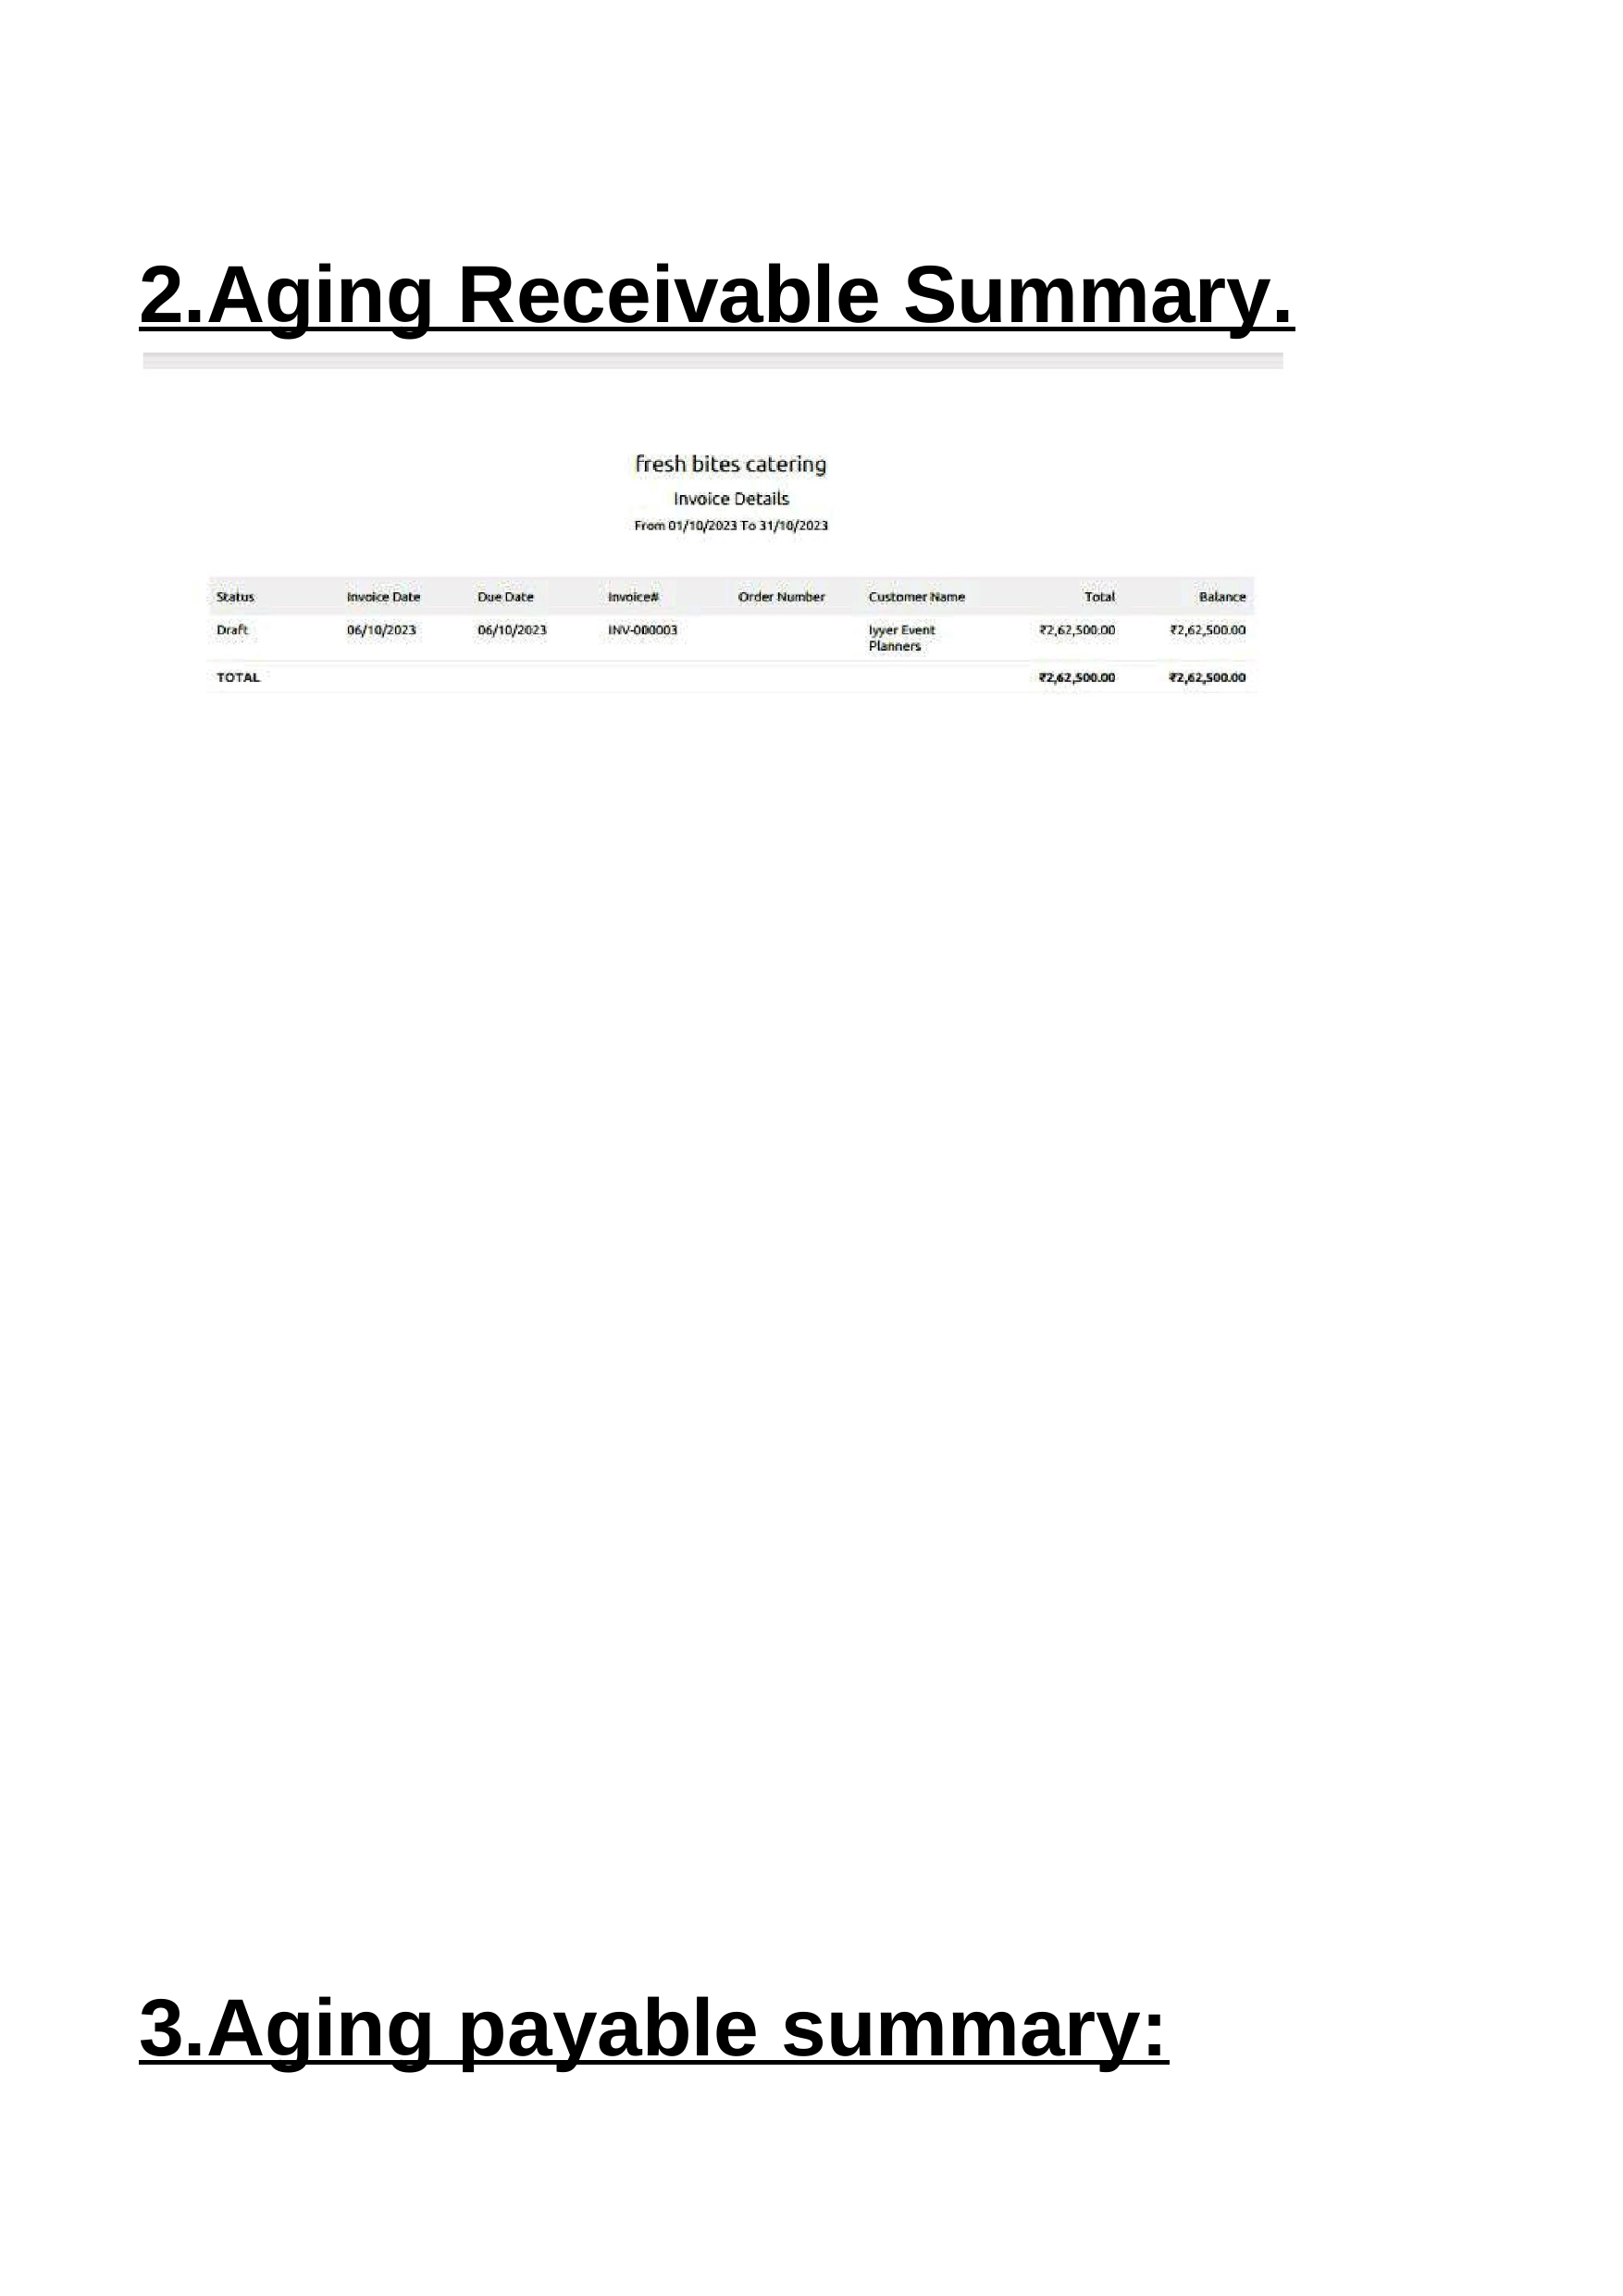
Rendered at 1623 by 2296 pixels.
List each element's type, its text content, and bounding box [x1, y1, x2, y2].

picture [139, 353, 1287, 1977]
text 3.Aging payable summary: [139, 1980, 1484, 2073]
text 2.Aging Receivable Summary. [139, 246, 1484, 340]
